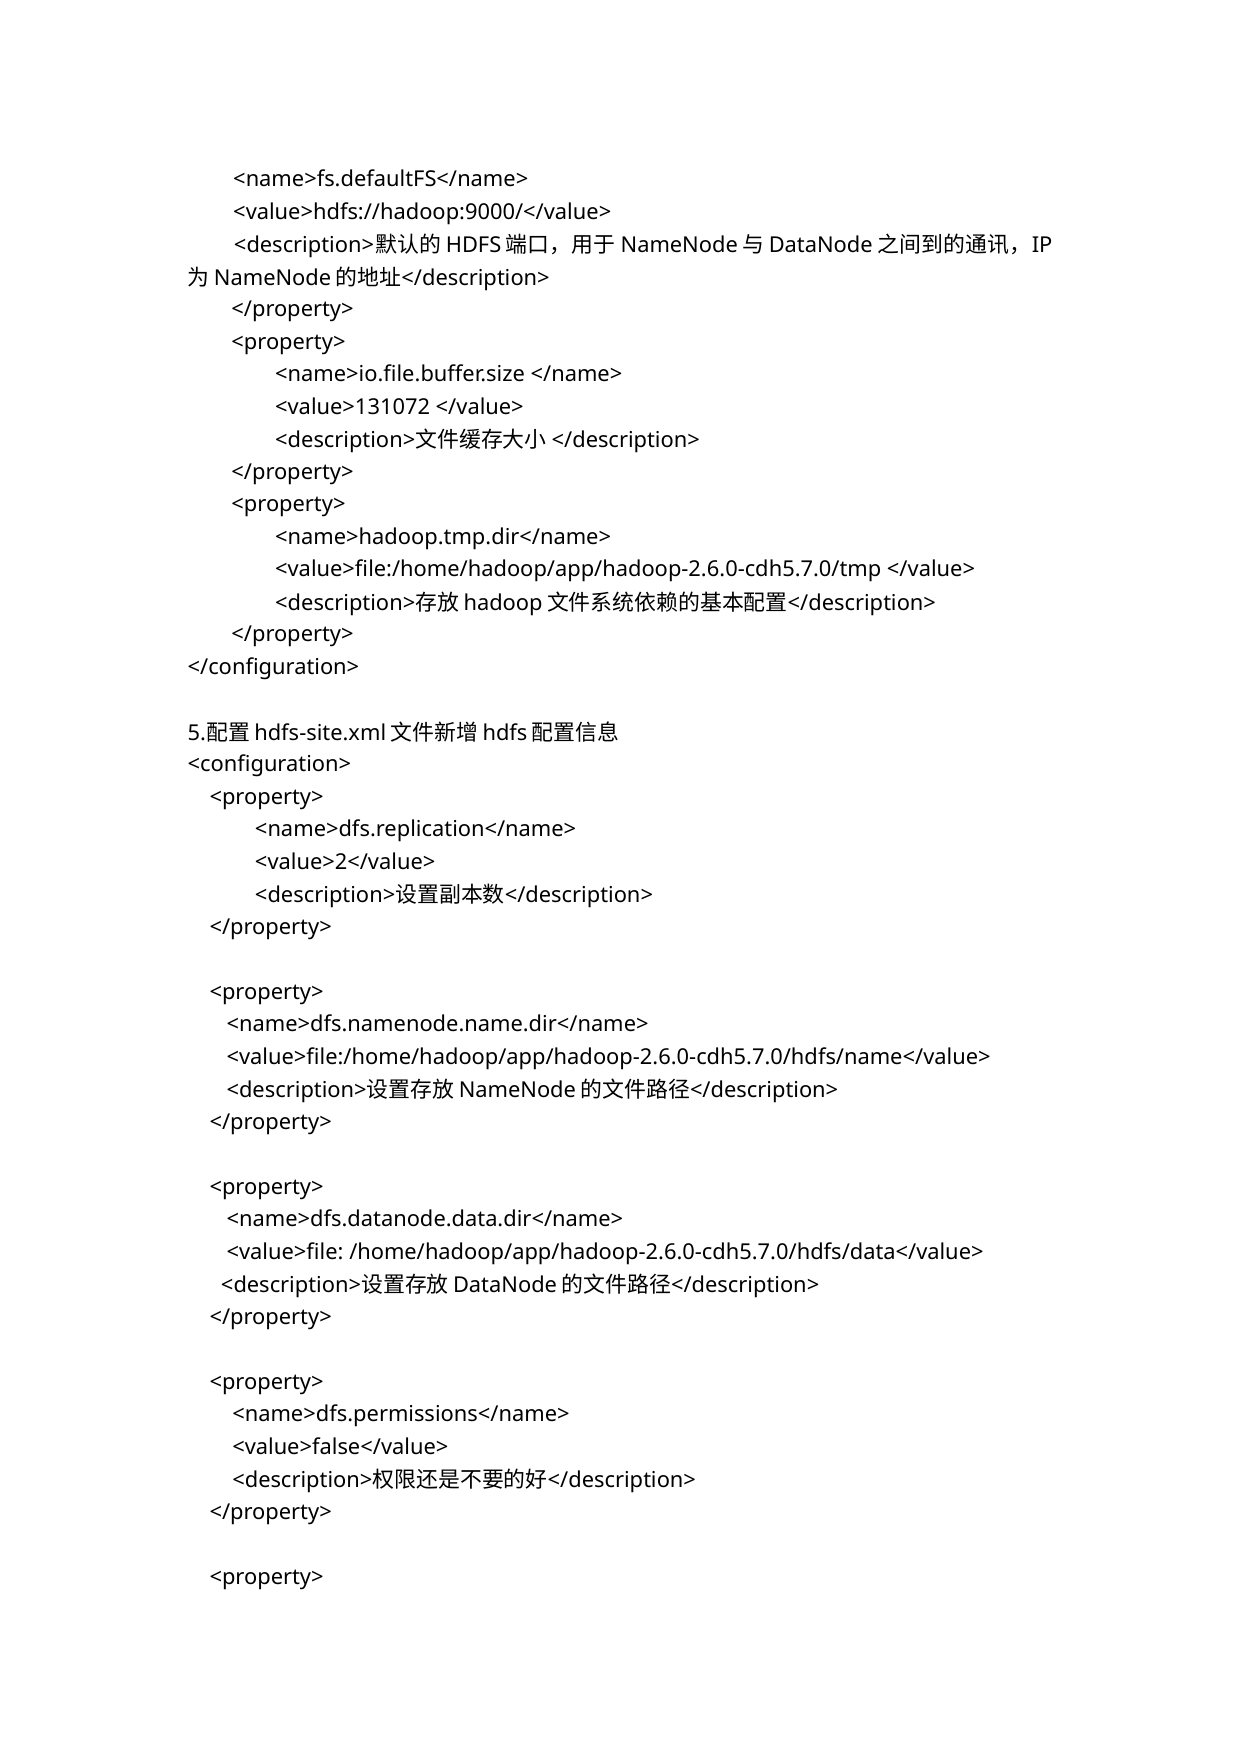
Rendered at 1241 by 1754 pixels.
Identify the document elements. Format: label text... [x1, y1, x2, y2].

text <name>hadoop.tmp.dir</name> [187, 519, 1053, 552]
text </property> [187, 454, 1053, 487]
text <property> [209, 974, 1053, 1007]
text <name>dfs.namenode.name.dir</name> [209, 1007, 1053, 1039]
text </property> [209, 909, 1053, 942]
text <property> [187, 487, 1053, 519]
text <description>设置副本数</description> [209, 877, 1053, 909]
text <name>dfs.datanode.data.dir</name> [209, 1202, 1053, 1234]
text <value>false</value> [209, 1429, 1053, 1462]
text <description>默认的HDFS端口，用于NameNode与DataNode之间到的通讯，IP为NameNode的地址</description> [187, 227, 1053, 292]
text <description>文件缓存大小 </description> [187, 422, 1053, 454]
text <value>2</value> [209, 844, 1053, 877]
text <value>hdfs://hadoop:9000/</value> [187, 194, 1053, 227]
text <name>dfs.replication</name> [209, 812, 1053, 844]
text <property> [209, 779, 1053, 812]
text </property> [187, 292, 1053, 324]
text <description>权限还是不要的好</description> [209, 1462, 1053, 1494]
text <description>设置存放DataNode的文件路径</description> [209, 1267, 1053, 1299]
text <description>设置存放NameNode的文件路径</description> [209, 1072, 1053, 1104]
text <value>131072 </value> [187, 389, 1053, 422]
text <property> [187, 324, 1053, 357]
text <name>dfs.permissions</name> [209, 1397, 1053, 1429]
text </property> [209, 1494, 1053, 1527]
text <value>file:/home/hadoop/app/hadoop-2.6.0-cdh5.7.0/hdfs/name</value> [209, 1039, 1053, 1072]
text </property> [209, 1104, 1053, 1137]
text <configuration> [187, 747, 1053, 779]
text </property> [209, 1299, 1053, 1332]
text <property> [209, 1169, 1053, 1202]
text <description>存放hadoop文件系统依赖的基本配置</description> [187, 584, 1053, 617]
text </property> [187, 617, 1053, 649]
text </configuration> [187, 649, 1053, 682]
text 5.配置hdfs-site.xml文件新增hdfs配置信息 [187, 714, 1053, 747]
text <name>io.file.buffer.size </name> [187, 357, 1053, 389]
text <property> [209, 1559, 1053, 1592]
text <property> [209, 1364, 1053, 1397]
text <name>fs.defaultFS</name> [187, 162, 1053, 194]
text <value>file:/home/hadoop/app/hadoop-2.6.0-cdh5.7.0/tmp </value> [187, 552, 1053, 584]
text <value>file: /home/hadoop/app/hadoop-2.6.0-cdh5.7.0/hdfs/data</value> [209, 1234, 1053, 1267]
